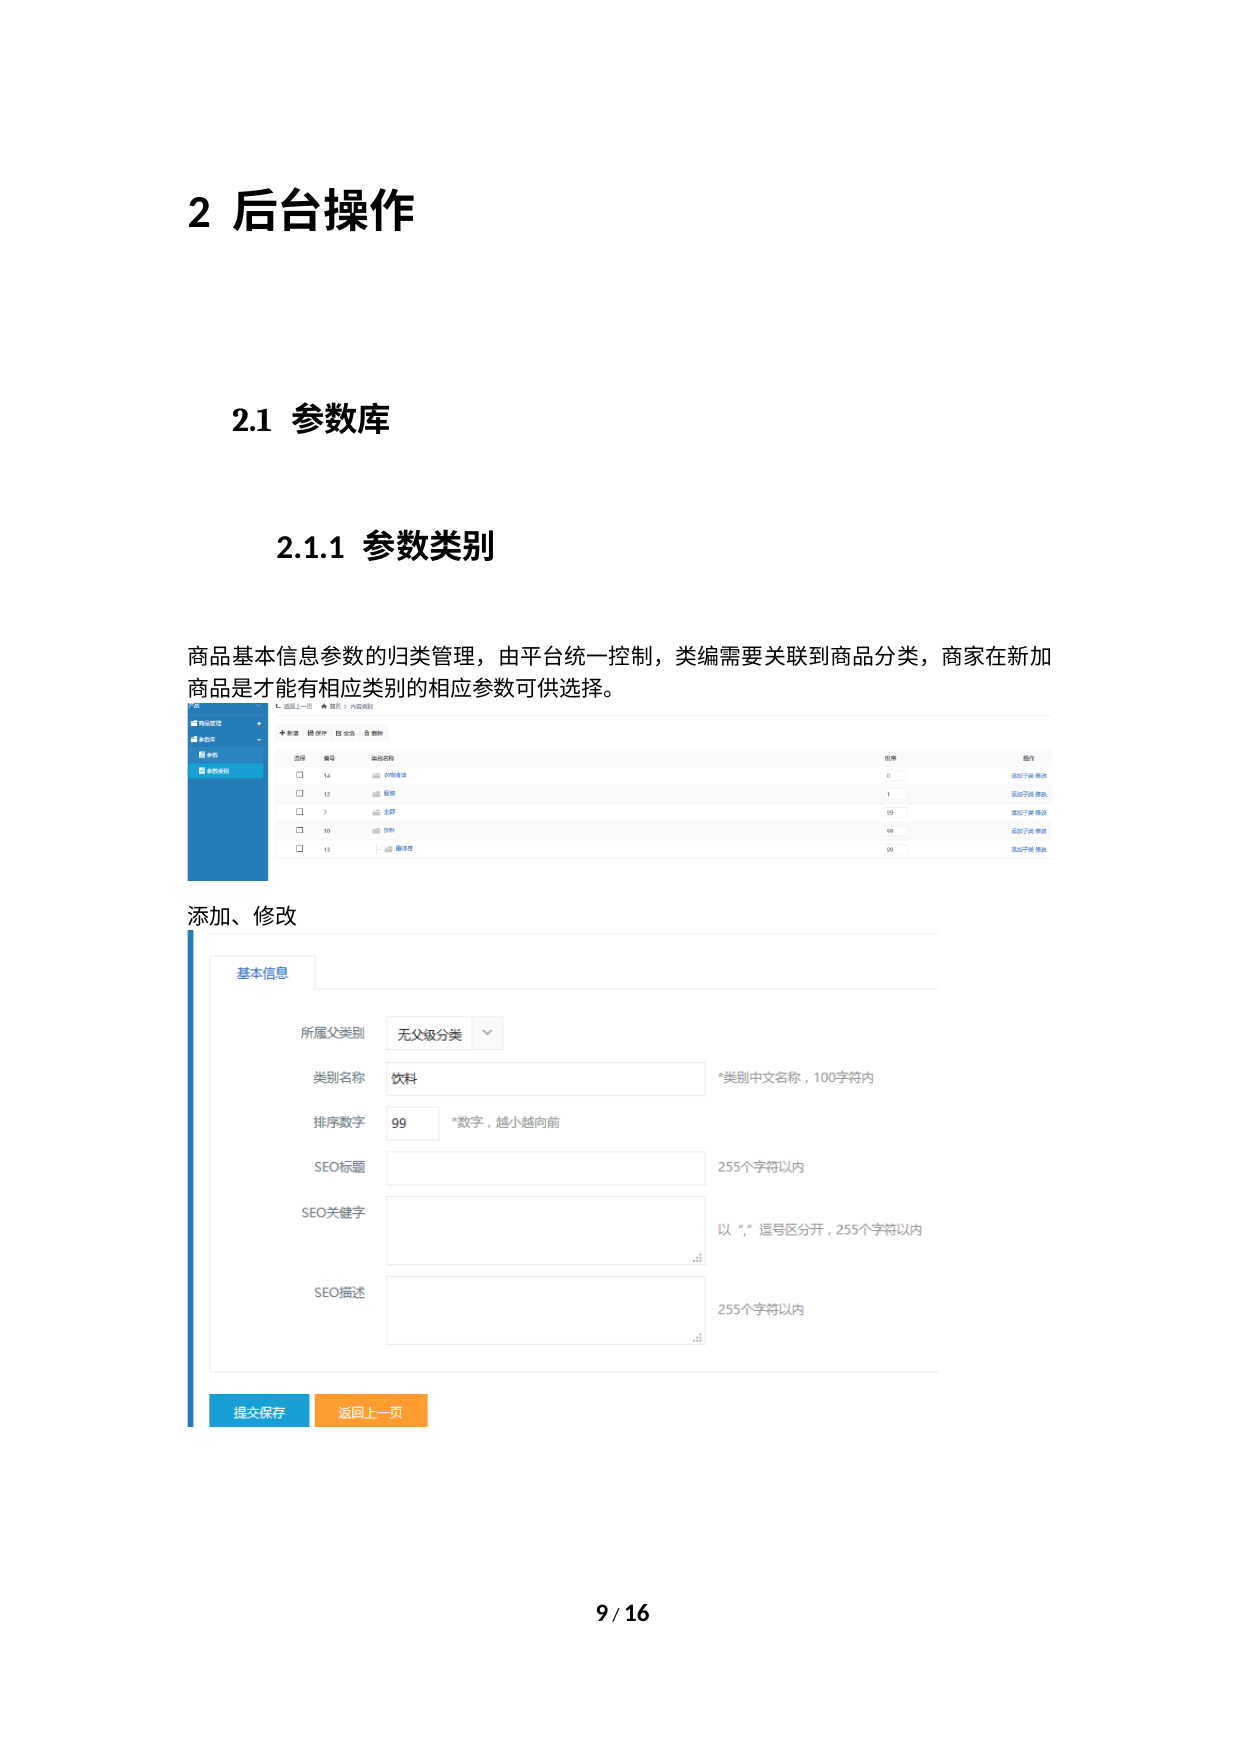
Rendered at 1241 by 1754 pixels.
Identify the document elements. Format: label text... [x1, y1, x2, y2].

subtitle 后台操作 [187, 158, 1053, 256]
picture [187, 703, 1053, 881]
text 商品基本信息参数的归类管理，由平台统一控制，类编需要关联到商品分类，商家在新加商品是才能有相应类别的相应参数可供选择。 [187, 638, 1053, 703]
subtitle 参数类别 [276, 511, 1053, 576]
text 添加、修改 [187, 898, 1053, 931]
subtitle 参数库 [232, 384, 1053, 449]
picture [187, 930, 939, 1427]
